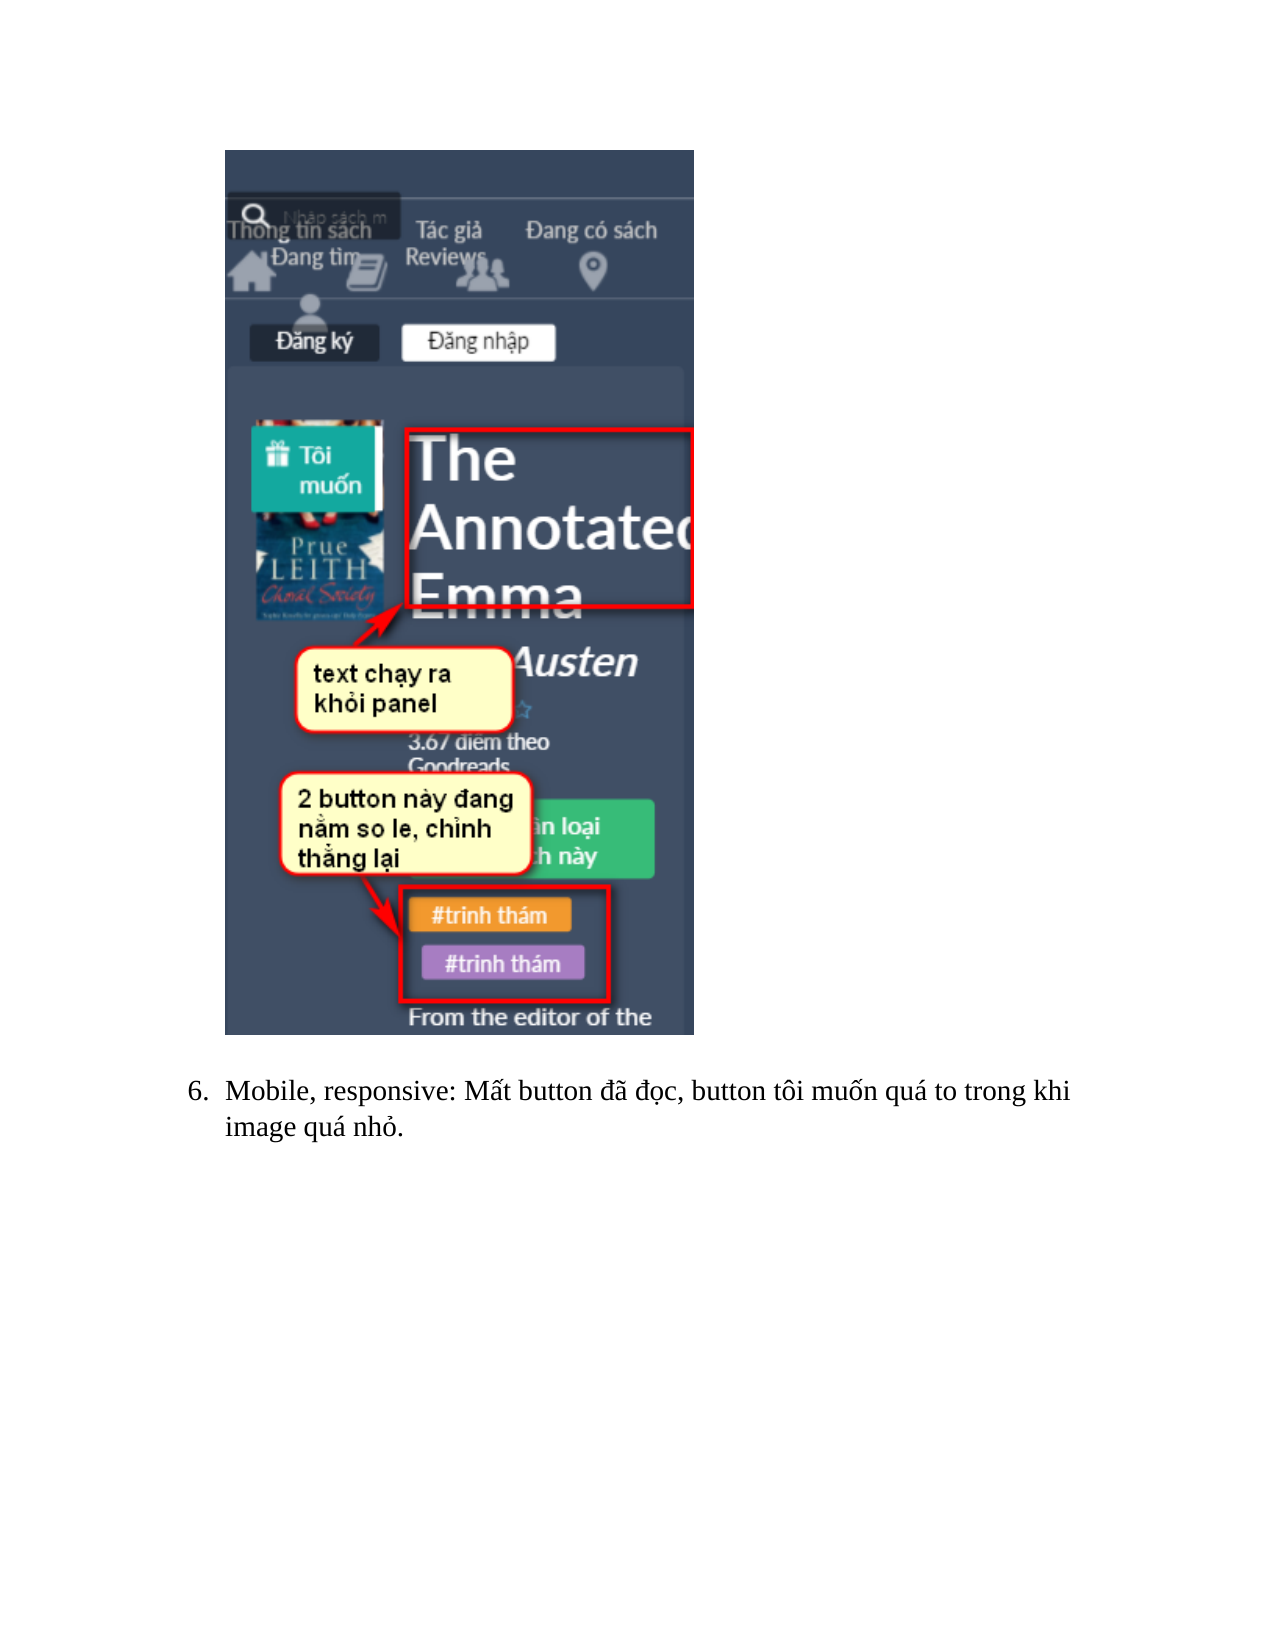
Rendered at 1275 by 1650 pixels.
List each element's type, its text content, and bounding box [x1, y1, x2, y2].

picture [225, 150, 694, 1035]
list Mobile, responsive: Mất button đã đọc, button tôi muốn quá to trong khi image quá nhỏ. [187, 1073, 1125, 1142]
